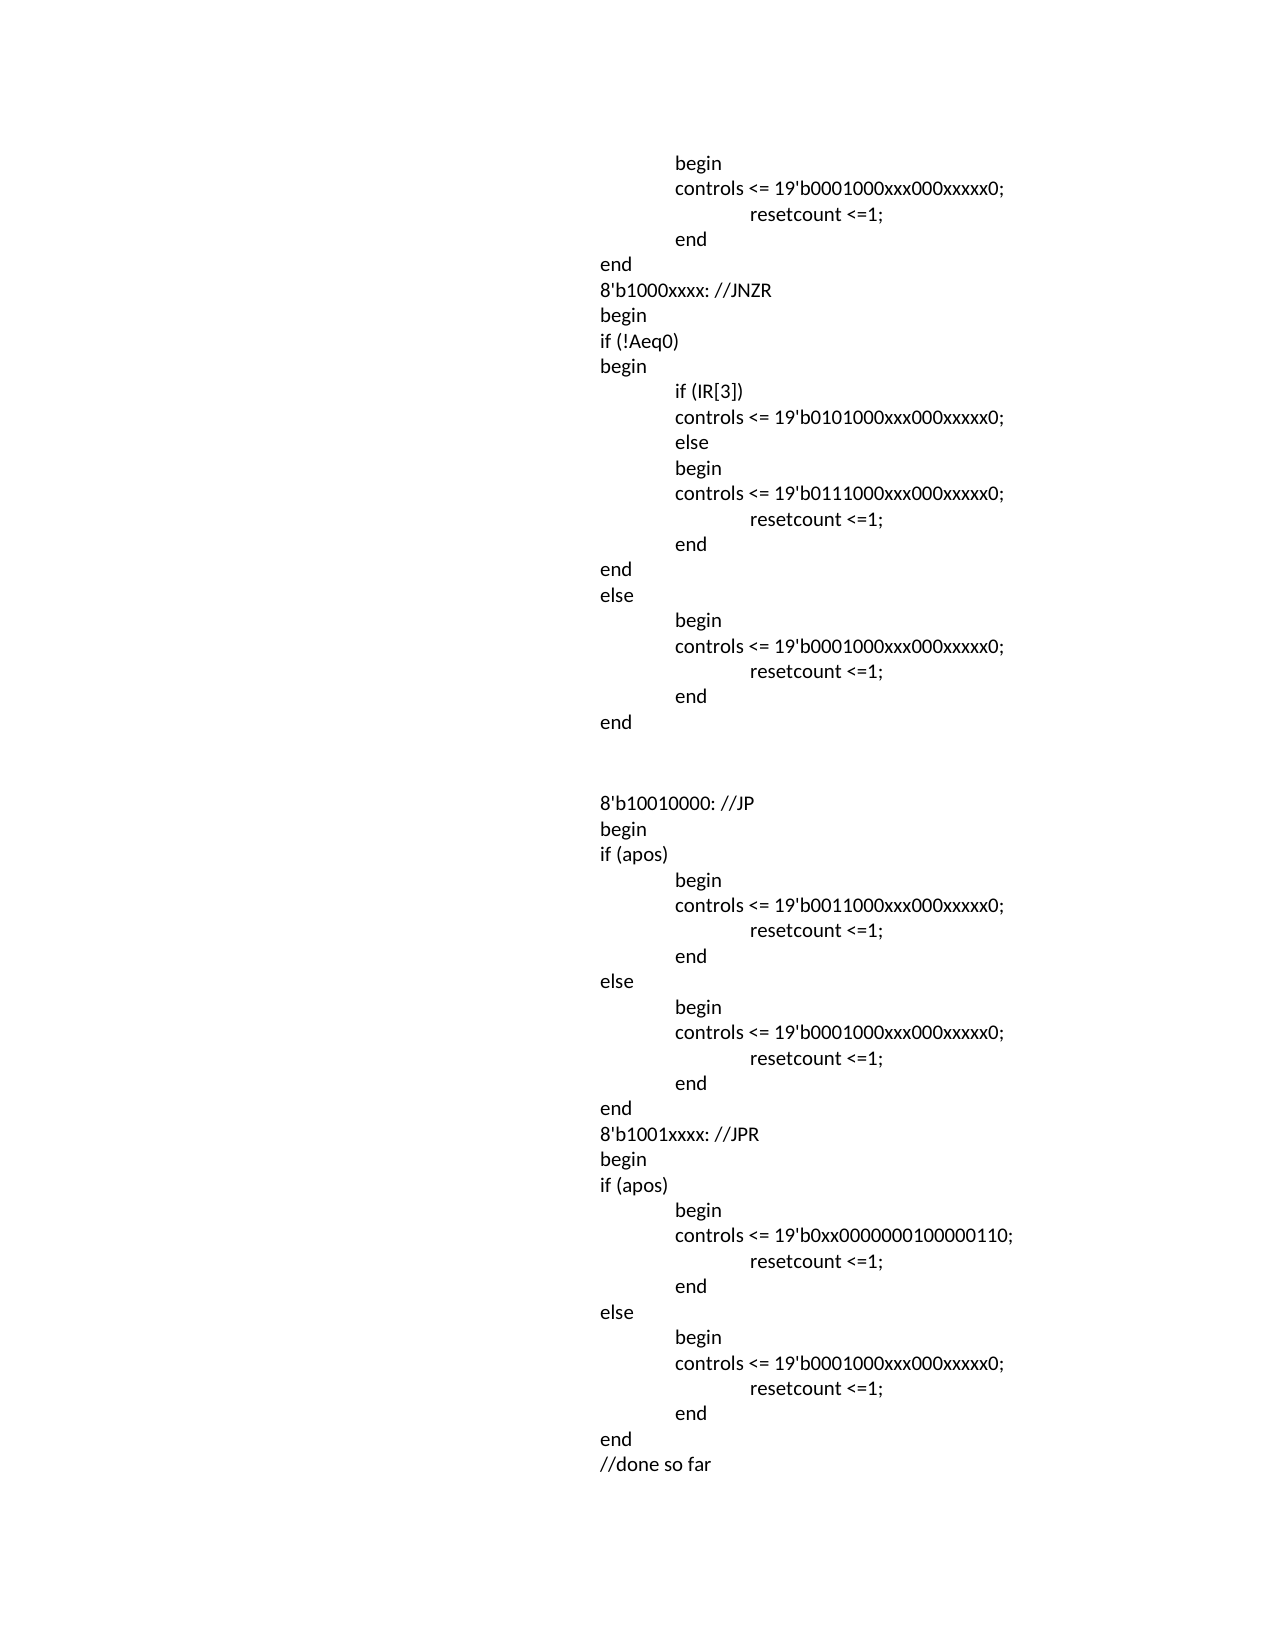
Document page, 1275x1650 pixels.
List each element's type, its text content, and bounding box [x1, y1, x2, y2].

text begin [150, 455, 1125, 480]
text end [150, 1096, 1125, 1121]
text resetcount <=1; [150, 1045, 1125, 1070]
text end [150, 1070, 1125, 1096]
text end [150, 1401, 1125, 1426]
text 8'b1001xxxx: //JPR [150, 1121, 1125, 1146]
text 8'b10010000: //JP [150, 791, 1125, 816]
text else [150, 429, 1125, 455]
text end [150, 1273, 1125, 1299]
text controls <= 19'b0001000xxx000xxxxx0; [150, 1019, 1125, 1045]
text begin [150, 867, 1125, 892]
text begin [150, 816, 1125, 841]
text begin [150, 1197, 1125, 1223]
text controls <= 19'b0011000xxx000xxxxx0; [150, 892, 1125, 918]
text end [150, 252, 1125, 277]
text controls <= 19'b0101000xxx000xxxxx0; [150, 404, 1125, 429]
text end [150, 943, 1125, 968]
text controls <= 19'b0111000xxx000xxxxx0; [150, 480, 1125, 506]
text if (IR[3]) [150, 379, 1125, 404]
text if (!Aeq0) [150, 328, 1125, 353]
text if (apos) [150, 841, 1125, 867]
text end [150, 557, 1125, 582]
text resetcount <=1; [150, 1375, 1125, 1401]
text resetcount <=1; [150, 506, 1125, 531]
text controls <= 19'b0001000xxx000xxxxx0; [150, 1350, 1125, 1375]
text //done so far [150, 1451, 1125, 1477]
text begin [150, 353, 1125, 379]
text end [150, 684, 1125, 709]
text controls <= 19'b0001000xxx000xxxxx0; [150, 175, 1125, 201]
text else [150, 582, 1125, 607]
text begin [150, 1146, 1125, 1172]
text end [150, 709, 1125, 734]
text begin [150, 994, 1125, 1019]
text begin [150, 607, 1125, 633]
text end [150, 226, 1125, 252]
text begin [150, 1324, 1125, 1350]
text controls <= 19'b0001000xxx000xxxxx0; [150, 633, 1125, 658]
text end [150, 531, 1125, 557]
text 8'b1000xxxx: //JNZR [150, 277, 1125, 302]
text resetcount <=1; [150, 1248, 1125, 1273]
text else [150, 968, 1125, 994]
text else [150, 1299, 1125, 1324]
text begin [150, 150, 1125, 175]
text begin [150, 302, 1125, 328]
text end [150, 1426, 1125, 1451]
text controls <= 19'b0xx0000000100000110; [150, 1223, 1125, 1248]
text resetcount <=1; [150, 658, 1125, 684]
text if (apos) [150, 1172, 1125, 1197]
text resetcount <=1; [150, 918, 1125, 943]
text resetcount <=1; [150, 201, 1125, 226]
